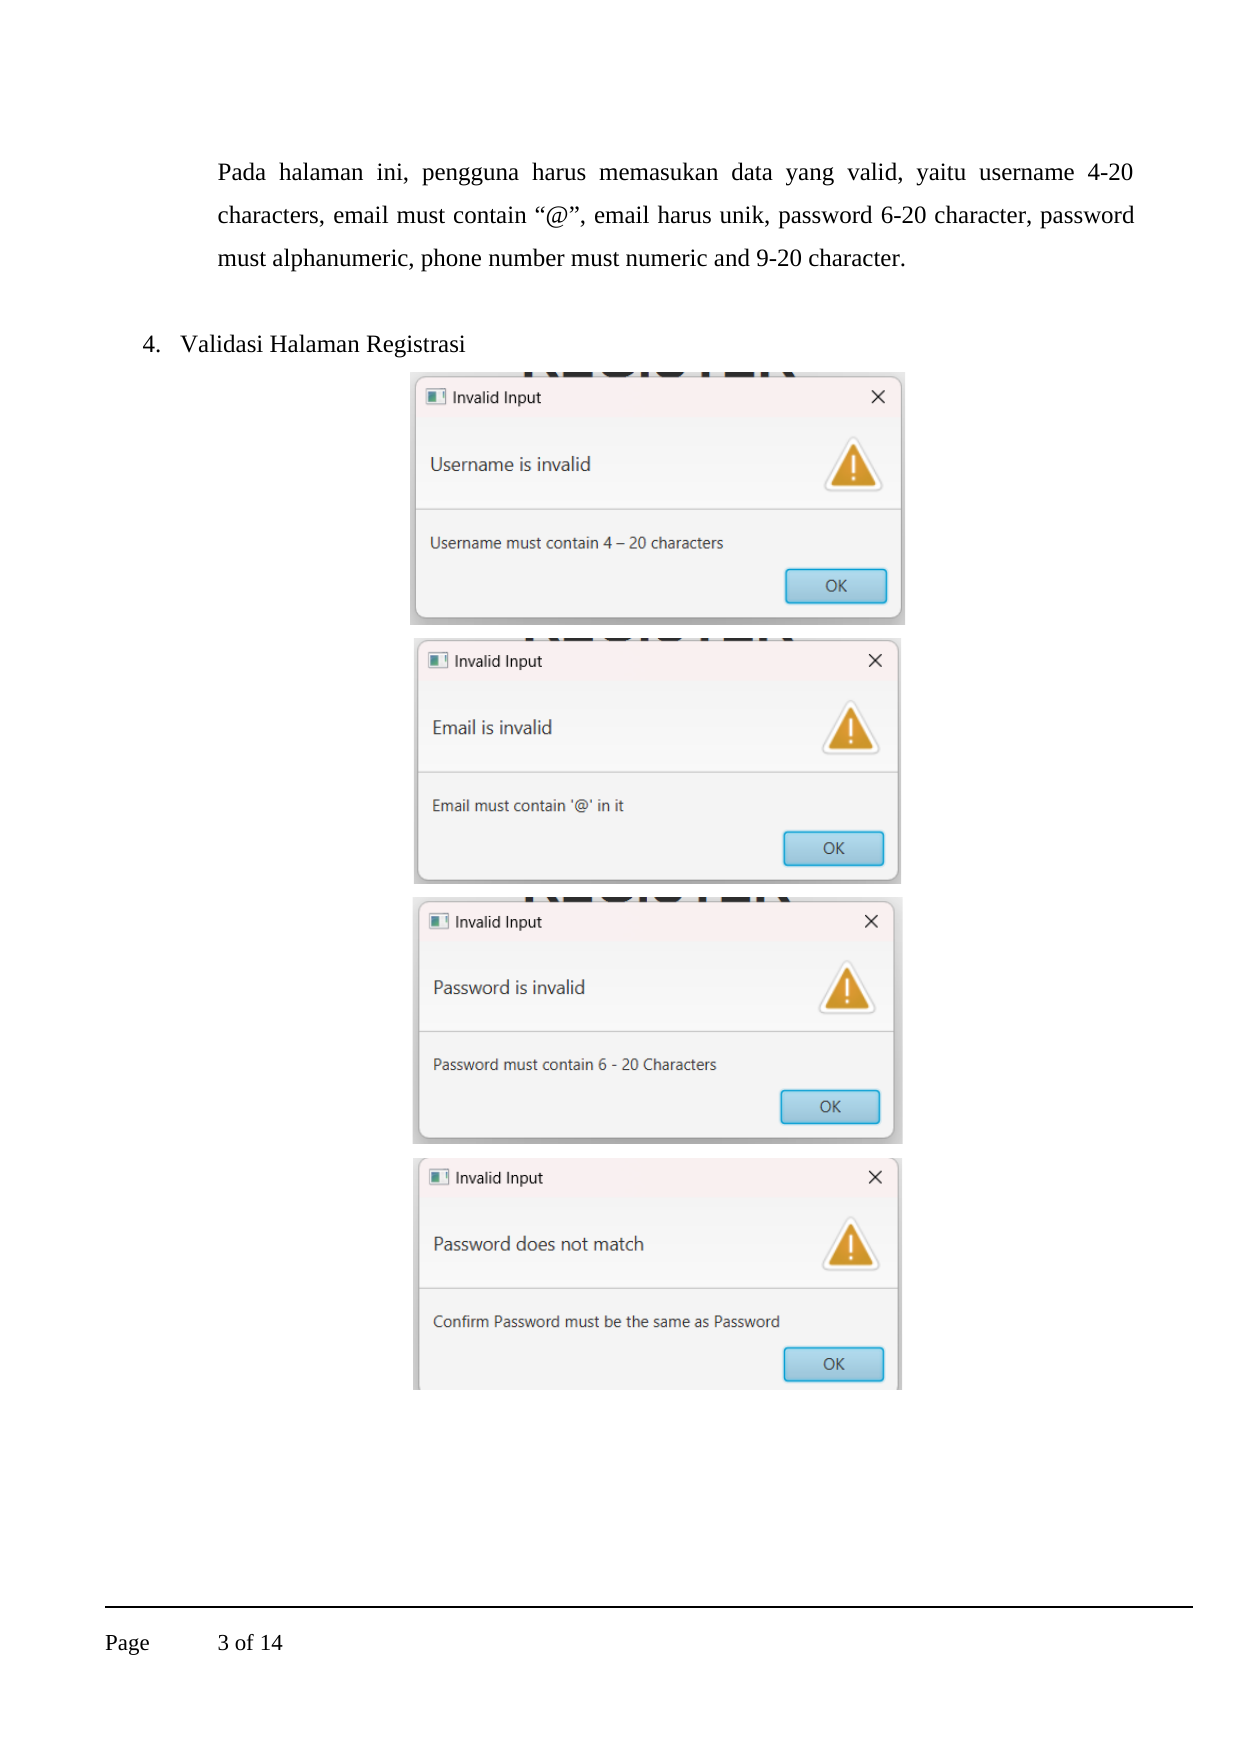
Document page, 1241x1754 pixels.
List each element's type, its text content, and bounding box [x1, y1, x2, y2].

picture [413, 638, 902, 884]
list Validasi Halaman Registrasi [142, 329, 1135, 358]
picture [412, 897, 903, 1144]
picture [410, 372, 905, 625]
list Pada halaman ini, pengguna harus memasukan data yang valid, yaitu username 4-20 characters, email must contain “@”, email harus unik, password 6-20 character, password must alphanumeric, phone number must numeric and 9-20 character. [217, 157, 1135, 272]
picture [413, 1158, 903, 1390]
